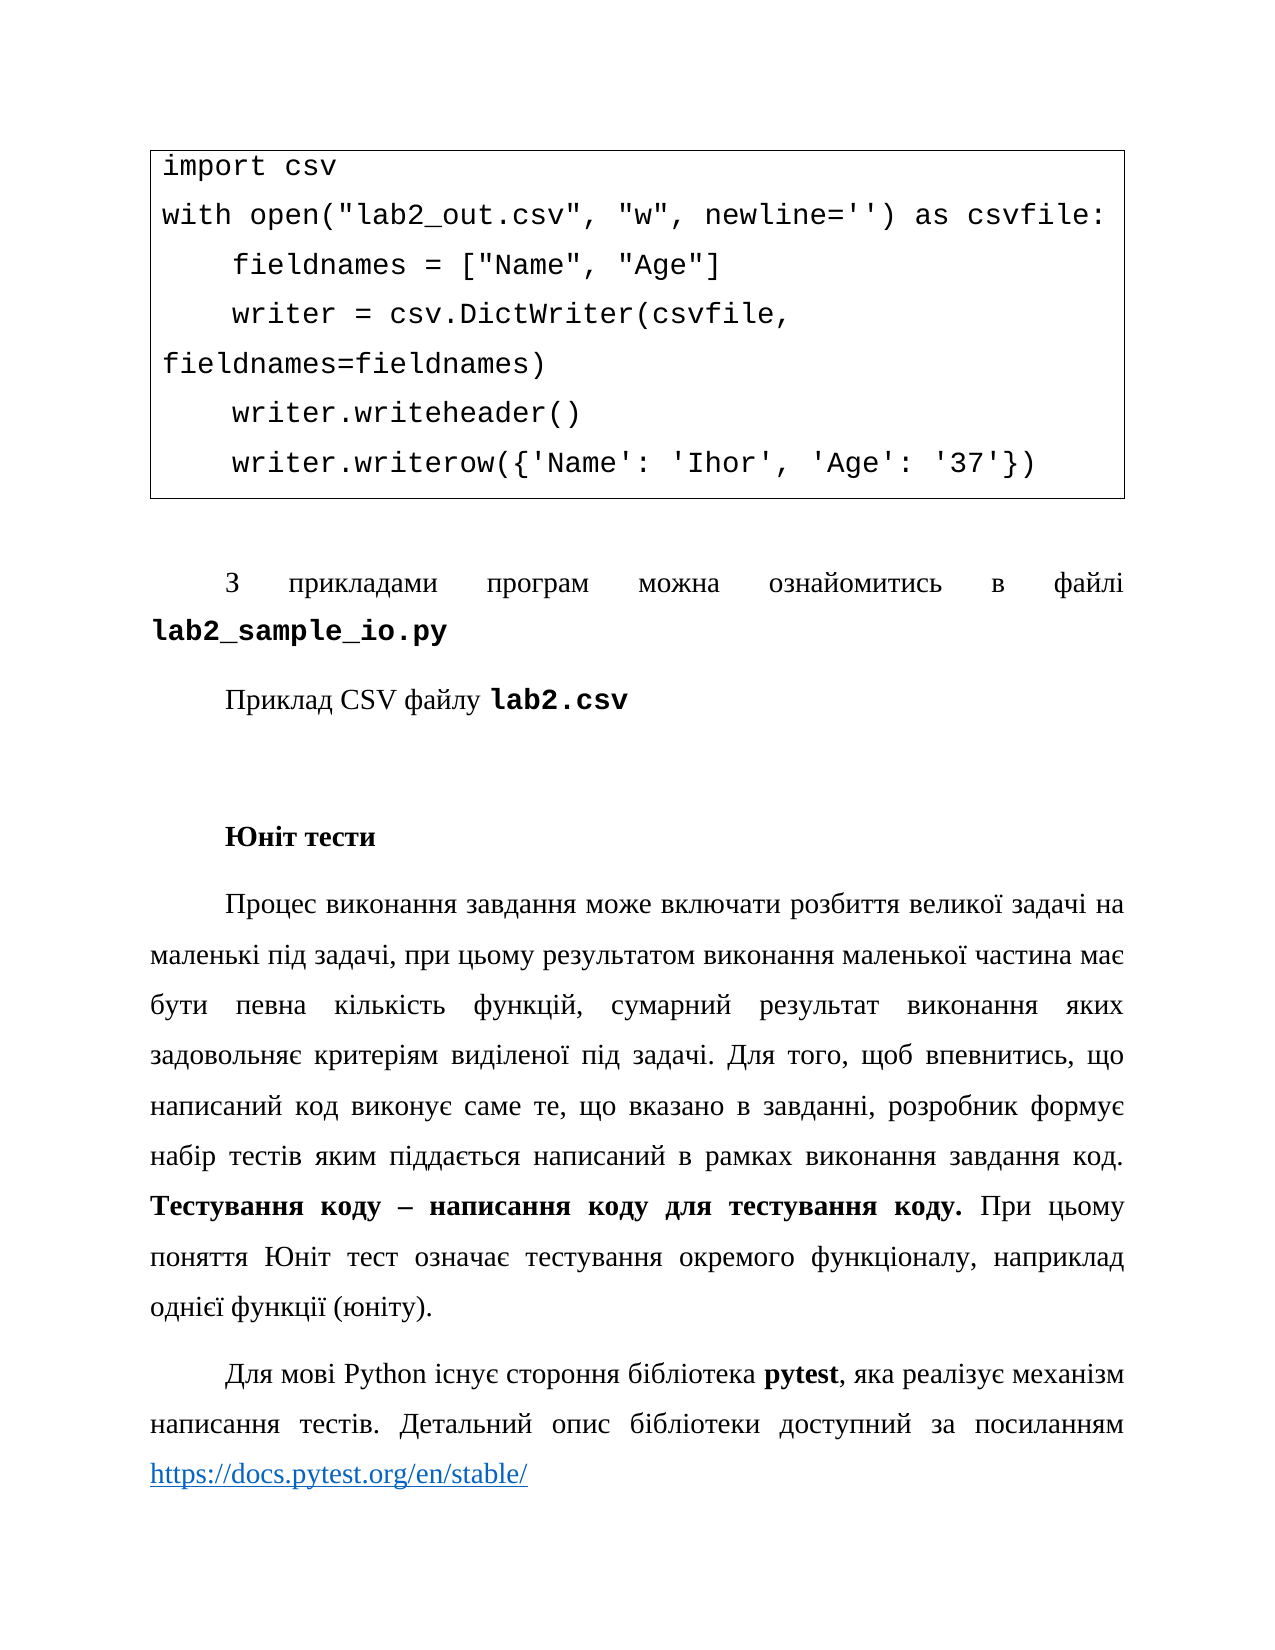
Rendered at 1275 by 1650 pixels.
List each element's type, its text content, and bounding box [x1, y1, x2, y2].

text Приклад CSV файлу lab2.csv [150, 682, 1125, 718]
text Процес виконання завдання може включати розбиття великої задачі на маленькі під задачі, при цьому результатом виконання маленької частина має бути певна кількість функцій, сумарний результат виконання яких задовольняє критеріям виділеної під задачі. Для того, щоб впевнитись, що написаний код виконує саме те, що вказано в завданні, розробник формує набір тестів яким піддається написаний в рамках виконання завдання код. Тестування коду – написання коду для тестування коду. При цьому поняття Юніт тест означає тестування окремого функціоналу, наприклад однієї функції (юніту). [150, 886, 1125, 1322]
text Для мові Python існує стороння бібліотека pytest, яка реалізує механізм написання тестів. Детальний опис бібліотеки доступний за посиланням https://docs.pytest.org/en/stable/ [150, 1356, 1125, 1490]
text Юніт тести [150, 819, 1125, 853]
table_header import csv with open("lab2_out.csv", "w", newline='') as csvfile: fieldnames = ["Name", "Age"] writer = csv.DictWriter(csvfile, fieldnames=fieldnames) writer.writeheader() writer.writerow({'Name': 'Ihor', 'Age': '37'}) [151, 151, 1124, 498]
text З прикладами програм можна ознайомитись в файлі lab2_sample_io.py [150, 566, 1125, 649]
